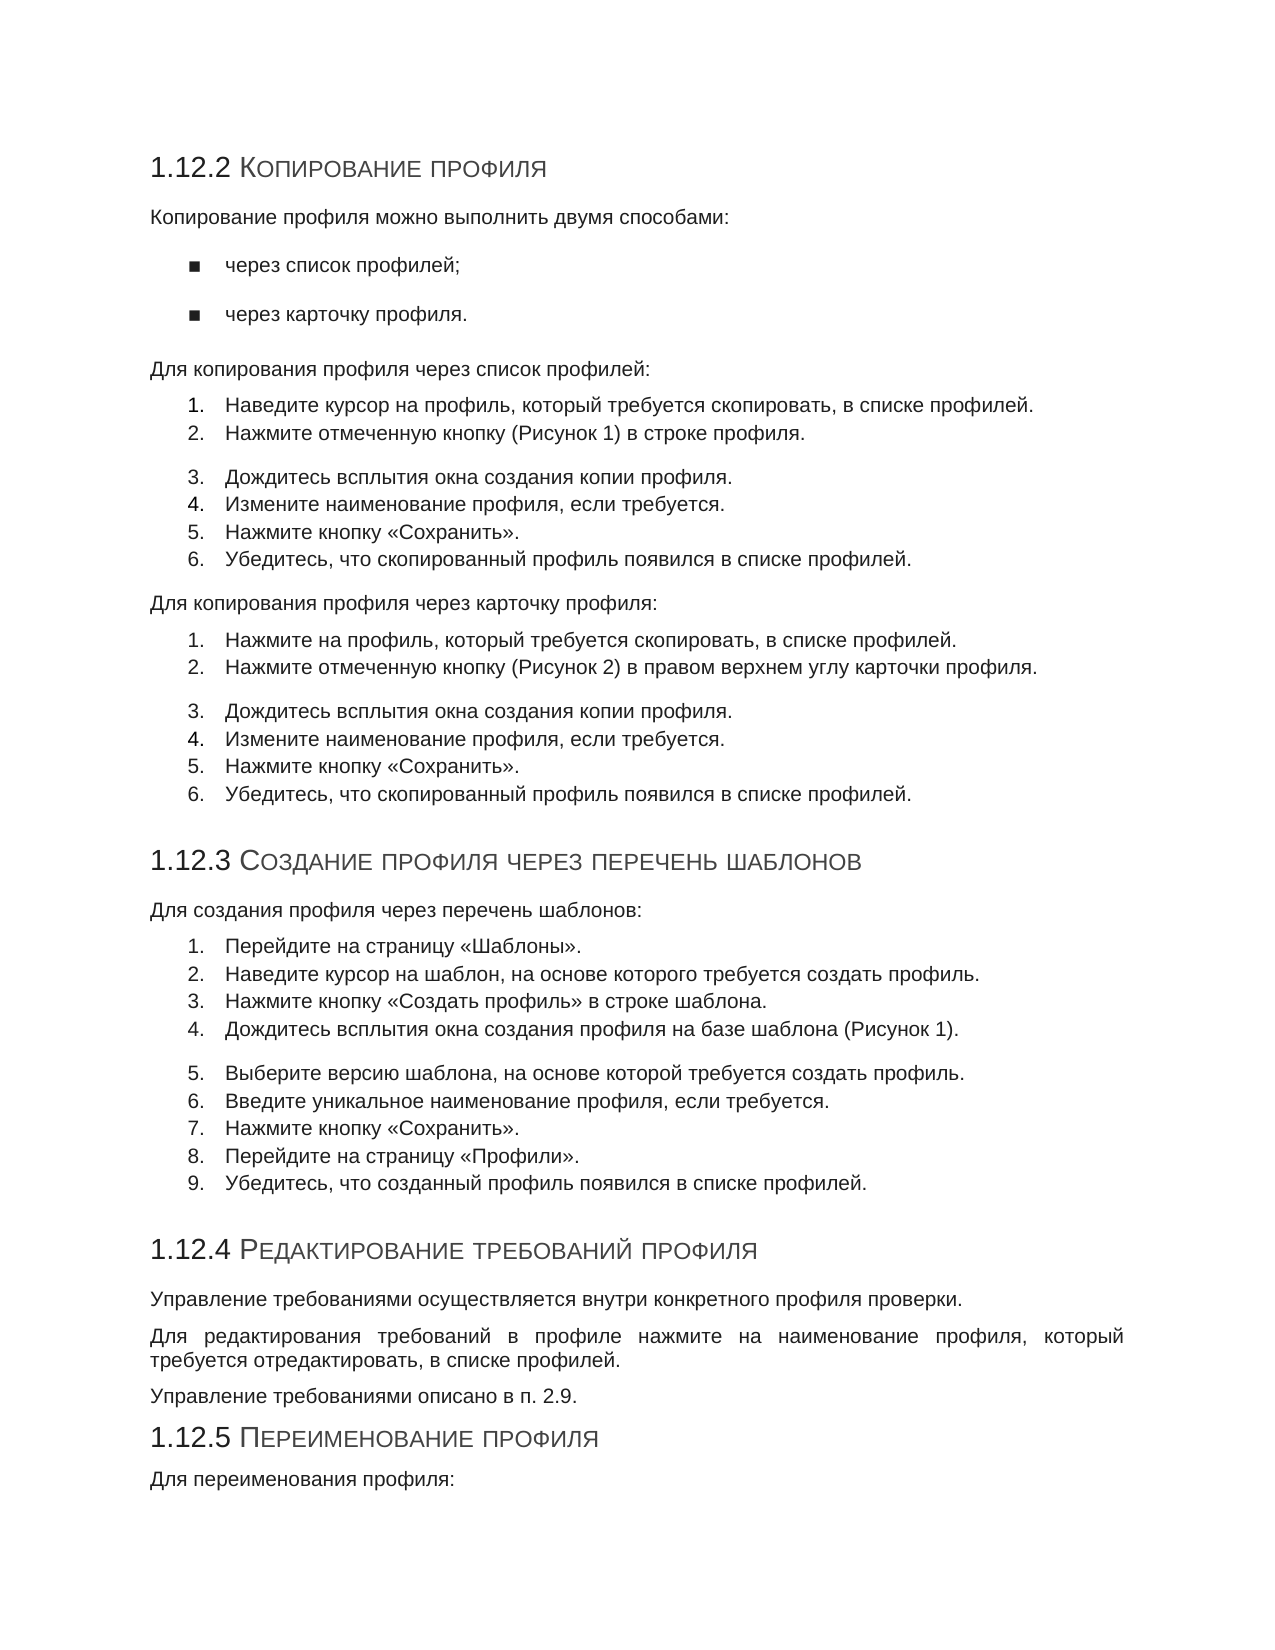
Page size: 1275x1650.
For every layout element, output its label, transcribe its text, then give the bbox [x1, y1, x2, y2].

list Измените наименование профиля, если требуется. [187, 727, 1125, 751]
list Наведите курсор на профиль, который требуется скопировать, в списке профилей. [187, 393, 1125, 417]
text Копирование профиля можно выполнить двумя способами: [150, 205, 1125, 229]
text Управление требованиями осуществляется внутри конкретного профиля проверки. [150, 1287, 1125, 1311]
subtitle 1.12.4 Редактирование требований профиля [150, 1232, 1125, 1265]
text Управление требованиями описано в п. 2.9. [150, 1384, 1125, 1408]
list Дождитесь всплытия окна создания копии профиля. [187, 699, 1125, 723]
list Перейдите на страницу «Шаблоны». [187, 934, 1125, 958]
list Нажмите отмеченную кнопку (Рисунок 1) в строке профиля. [187, 420, 1125, 444]
text Для создания профиля через перечень шаблонов: [150, 898, 1125, 922]
list Дождитесь всплытия окна создания копии профиля. [187, 464, 1125, 488]
text Для редактирования требований в профиле нажмите на наименование профиля, который требуется отредактировать, в списке профилей. [150, 1323, 1125, 1371]
list Наведите курсор на шаблон, на основе которого требуется создать профиль. [187, 962, 1125, 986]
text Для копирования профиля через карточку профиля: [150, 591, 1125, 615]
list Убедитесь, что скопированный профиль появился в списке профилей. [187, 782, 1125, 806]
list Нажмите кнопку «Сохранить». [187, 754, 1125, 778]
list Нажмите кнопку «Сохранить». [187, 519, 1125, 543]
list Введите уникальное наименование профиля, если требуется. [187, 1088, 1125, 1112]
list Дождитесь всплытия окна создания профиля на базе шаблона (Рисунок 1). [187, 1017, 1125, 1041]
list через карточку профиля. [187, 291, 1125, 333]
text Для переименования профиля: [150, 1466, 1125, 1490]
text Для копирования профиля через список профилей: [150, 356, 1125, 380]
list Перейдите на страницу «Профили». [187, 1143, 1125, 1167]
subtitle 1.12.5 Переименование профиля [150, 1420, 1125, 1454]
list Нажмите кнопку «Создать профиль» в строке шаблона. [187, 989, 1125, 1013]
subtitle 1.12.2 Копирование профиля [150, 150, 1125, 183]
list Убедитесь, что созданный профиль появился в списке профилей. [187, 1171, 1125, 1195]
list Измените наименование профиля, если требуется. [187, 492, 1125, 516]
list Убедитесь, что скопированный профиль появился в списке профилей. [187, 547, 1125, 571]
list Нажмите отмеченную кнопку (Рисунок 2) в правом верхнем углу карточки профиля. [187, 655, 1125, 679]
subtitle 1.12.3 Создание профиля через перечень шаблонов [150, 843, 1125, 876]
list Выберите версию шаблона, на основе которой требуется создать профиль. [187, 1061, 1125, 1085]
list через список профилей; [187, 242, 1125, 284]
list Нажмите на профиль, который требуется скопировать, в списке профилей. [187, 628, 1125, 652]
list Нажмите кнопку «Сохранить». [187, 1116, 1125, 1140]
